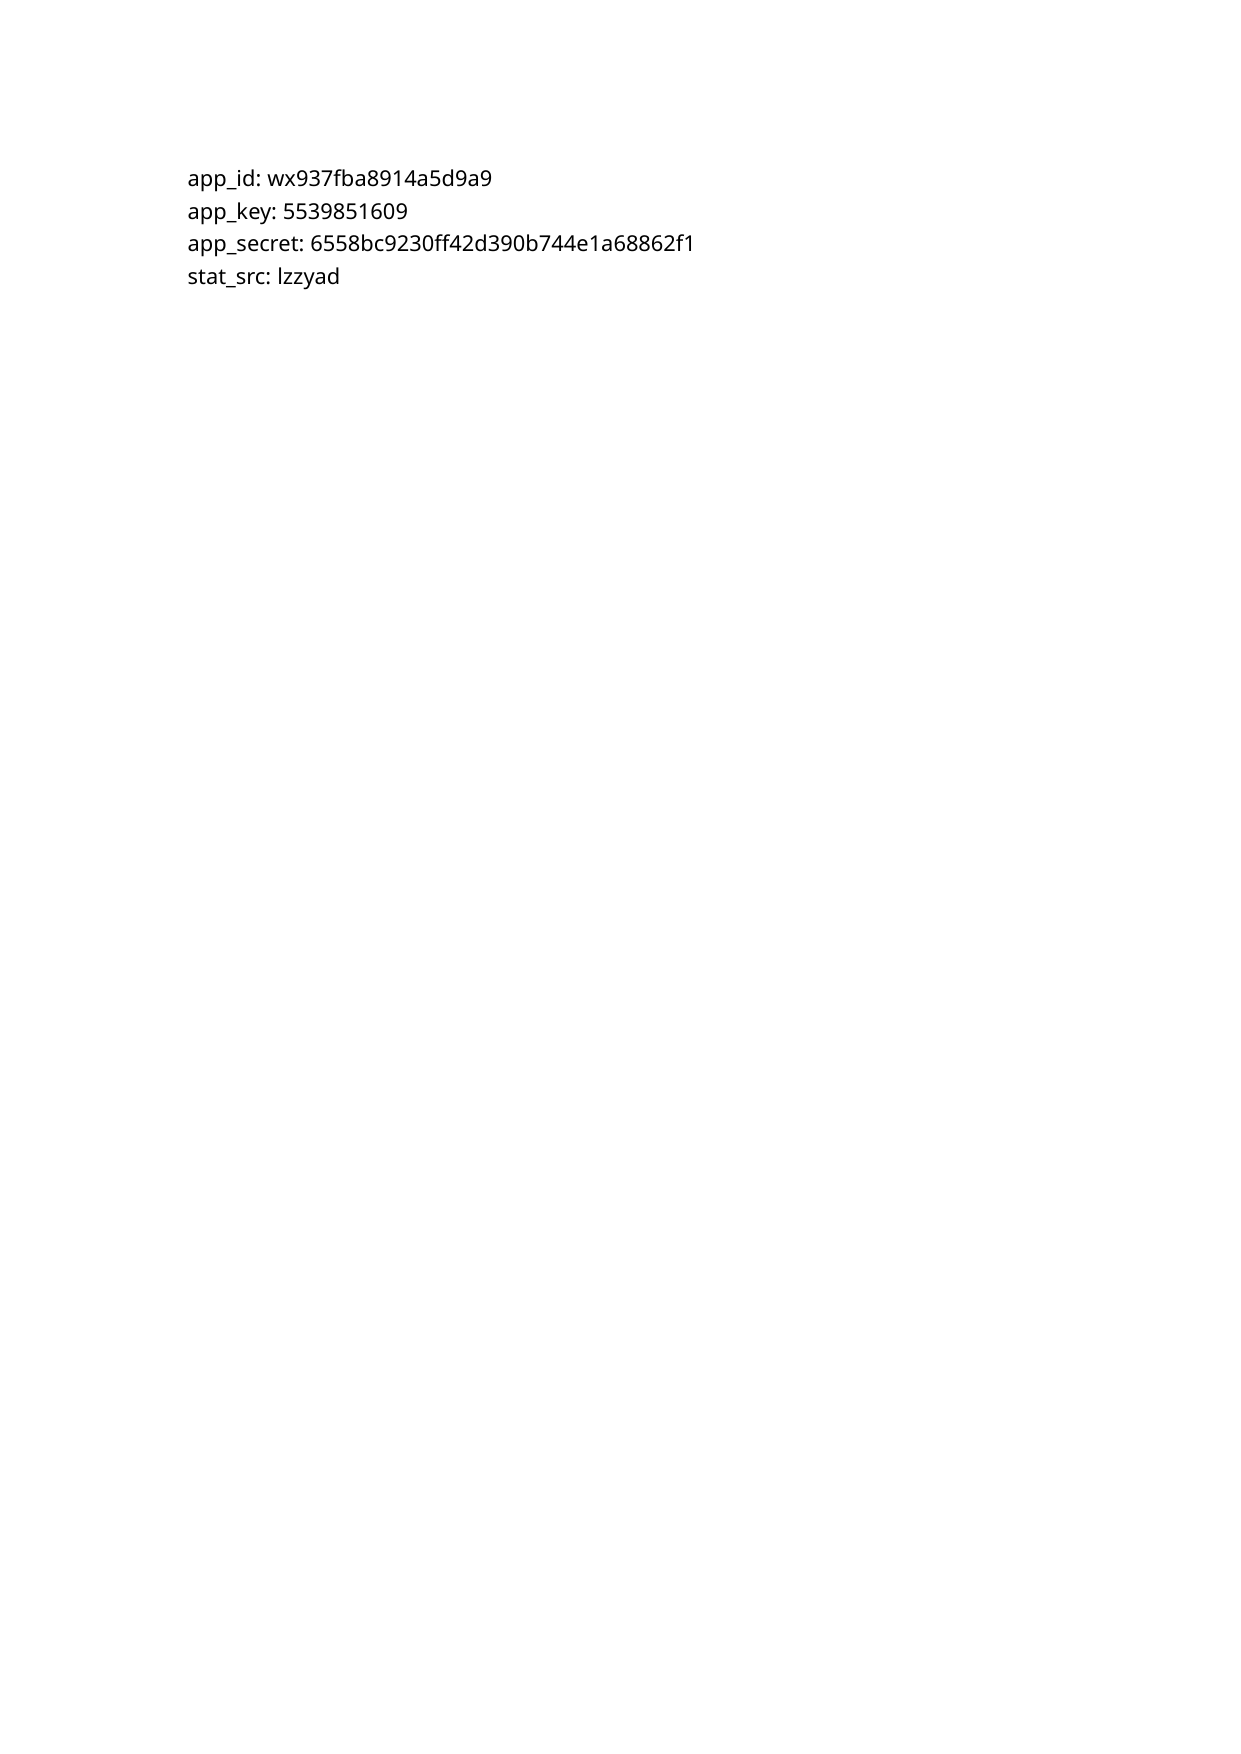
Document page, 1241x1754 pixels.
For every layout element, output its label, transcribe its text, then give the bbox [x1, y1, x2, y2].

text app_key: 5539851609 [187, 194, 1053, 227]
text app_id: wx937fba8914a5d9a9 [187, 162, 1053, 194]
text app_secret: 6558bc9230ff42d390b744e1a68862f1 [187, 227, 1053, 259]
text stat_src: lzzyad [187, 259, 1053, 292]
